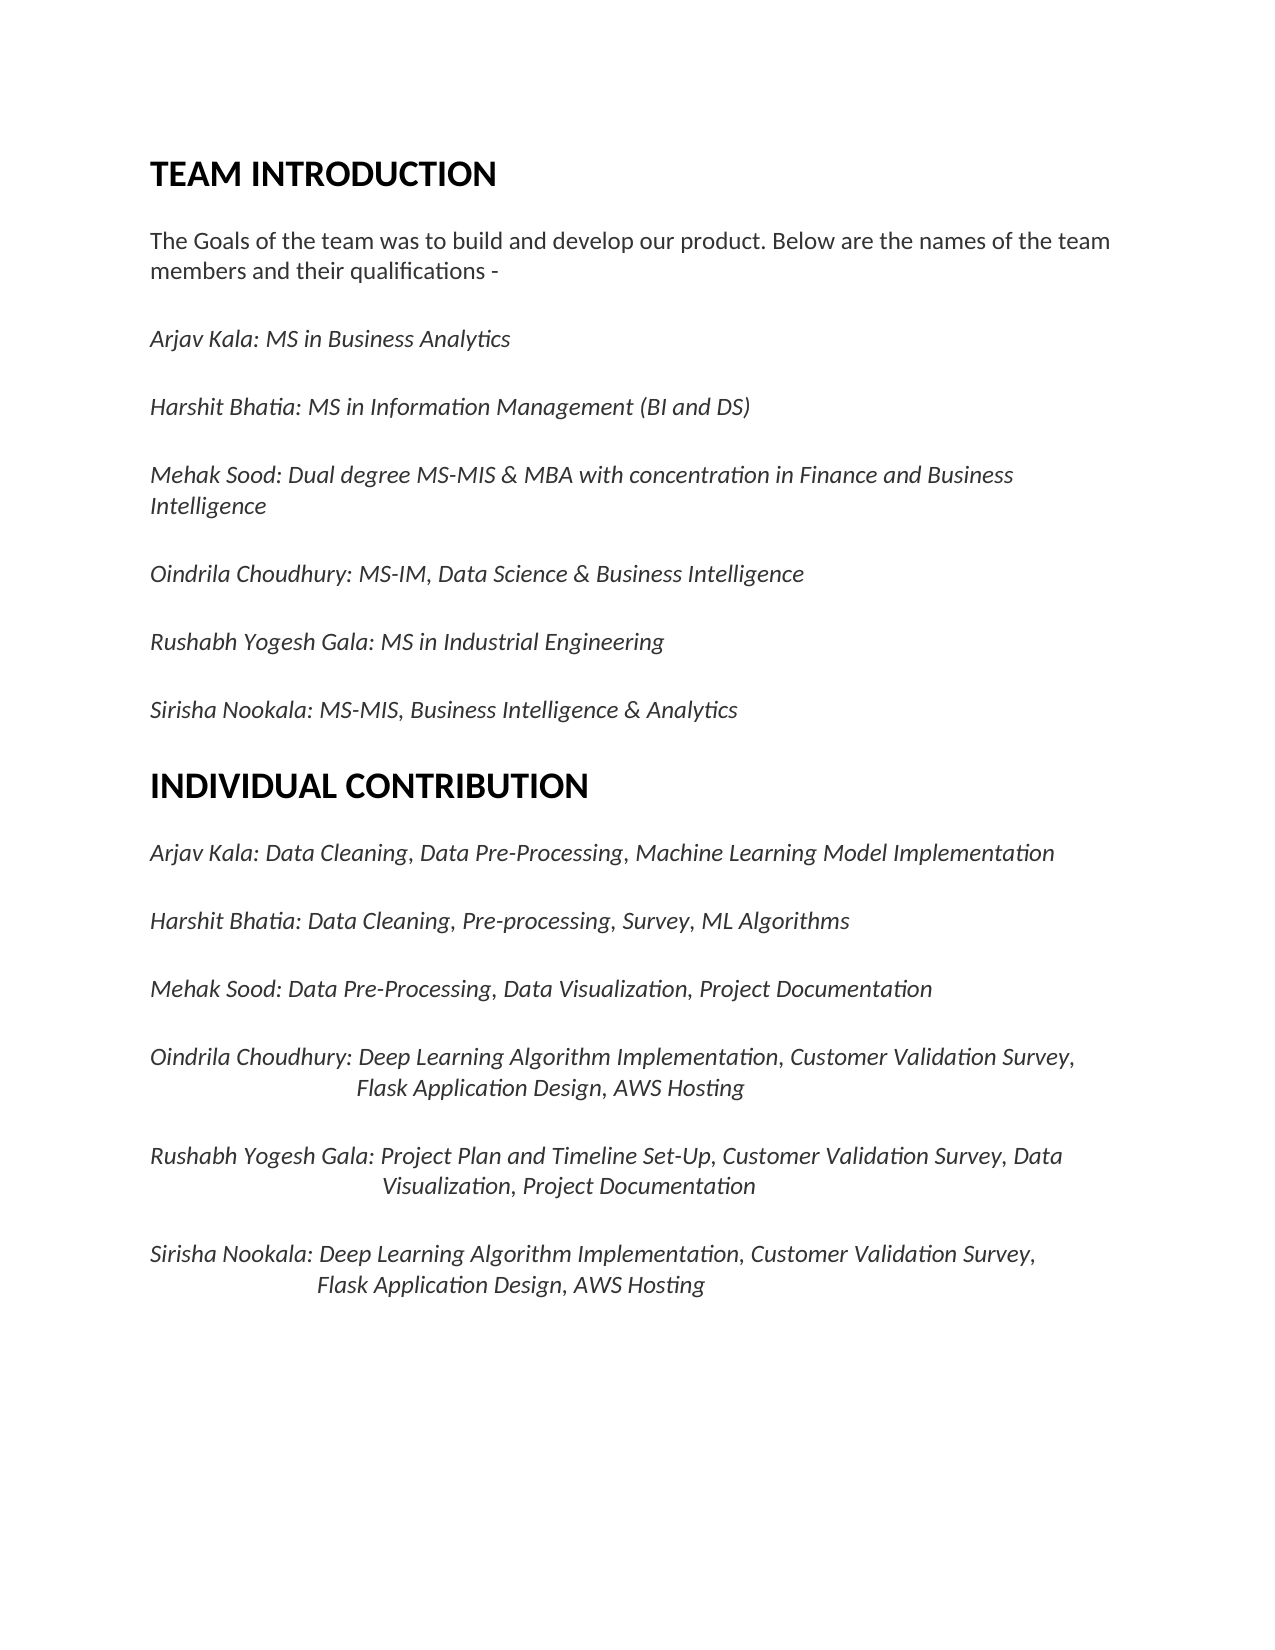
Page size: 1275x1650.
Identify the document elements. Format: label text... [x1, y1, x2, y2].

text Rushabh Yogesh Gala: Project Plan and Timeline Set-Up, Customer Validation Survey, Data [150, 1140, 1125, 1170]
text Arjav Kala: Data Cleaning, Data Pre-Processing, Machine Learning Model Implementation [150, 837, 1125, 868]
text Oindrila Choudhury: Deep Learning Algorithm Implementation, Customer Validation Survey, [150, 1041, 1125, 1072]
text Mehak Sood: Dual degree MS-MIS & MBA with concentration in Finance and Business Intelligence [150, 459, 1125, 521]
text Rushabh Yogesh Gala: MS in Industrial Engineering [150, 626, 1125, 657]
text INDIVIDUAL CONTRIBUTION [150, 762, 1125, 808]
text Sirisha Nookala: MS-MIS, Business Intelligence & Analytics [150, 694, 1125, 725]
text Visualization, Project Documentation [150, 1170, 1125, 1201]
text Oindrila Choudhury: MS-IM, Data Science & Business Intelligence [150, 558, 1125, 589]
text Harshit Bhatia: Data Cleaning, Pre-processing, Survey, ML Algorithms [150, 905, 1125, 936]
text Harshit Bhatia: MS in Information Management (BI and DS) [150, 392, 1125, 422]
text TEAM INTRODUCTION [150, 150, 1125, 196]
text Sirisha Nookala: Deep Learning Algorithm Implementation, Customer Validation Survey, [150, 1238, 1125, 1269]
text Flask Application Design, AWS Hosting [150, 1072, 1125, 1102]
text Arjav Kala: MS in Business Analytics [150, 323, 1125, 354]
text Flask Application Design, AWS Hosting [150, 1269, 1125, 1299]
text Mehak Sood: Data Pre-Processing, Data Visualization, Project Documentation [150, 973, 1125, 1004]
text The Goals of the team was to build and develop our product. Below are the names of the team members and their qualifications - [150, 225, 1125, 286]
